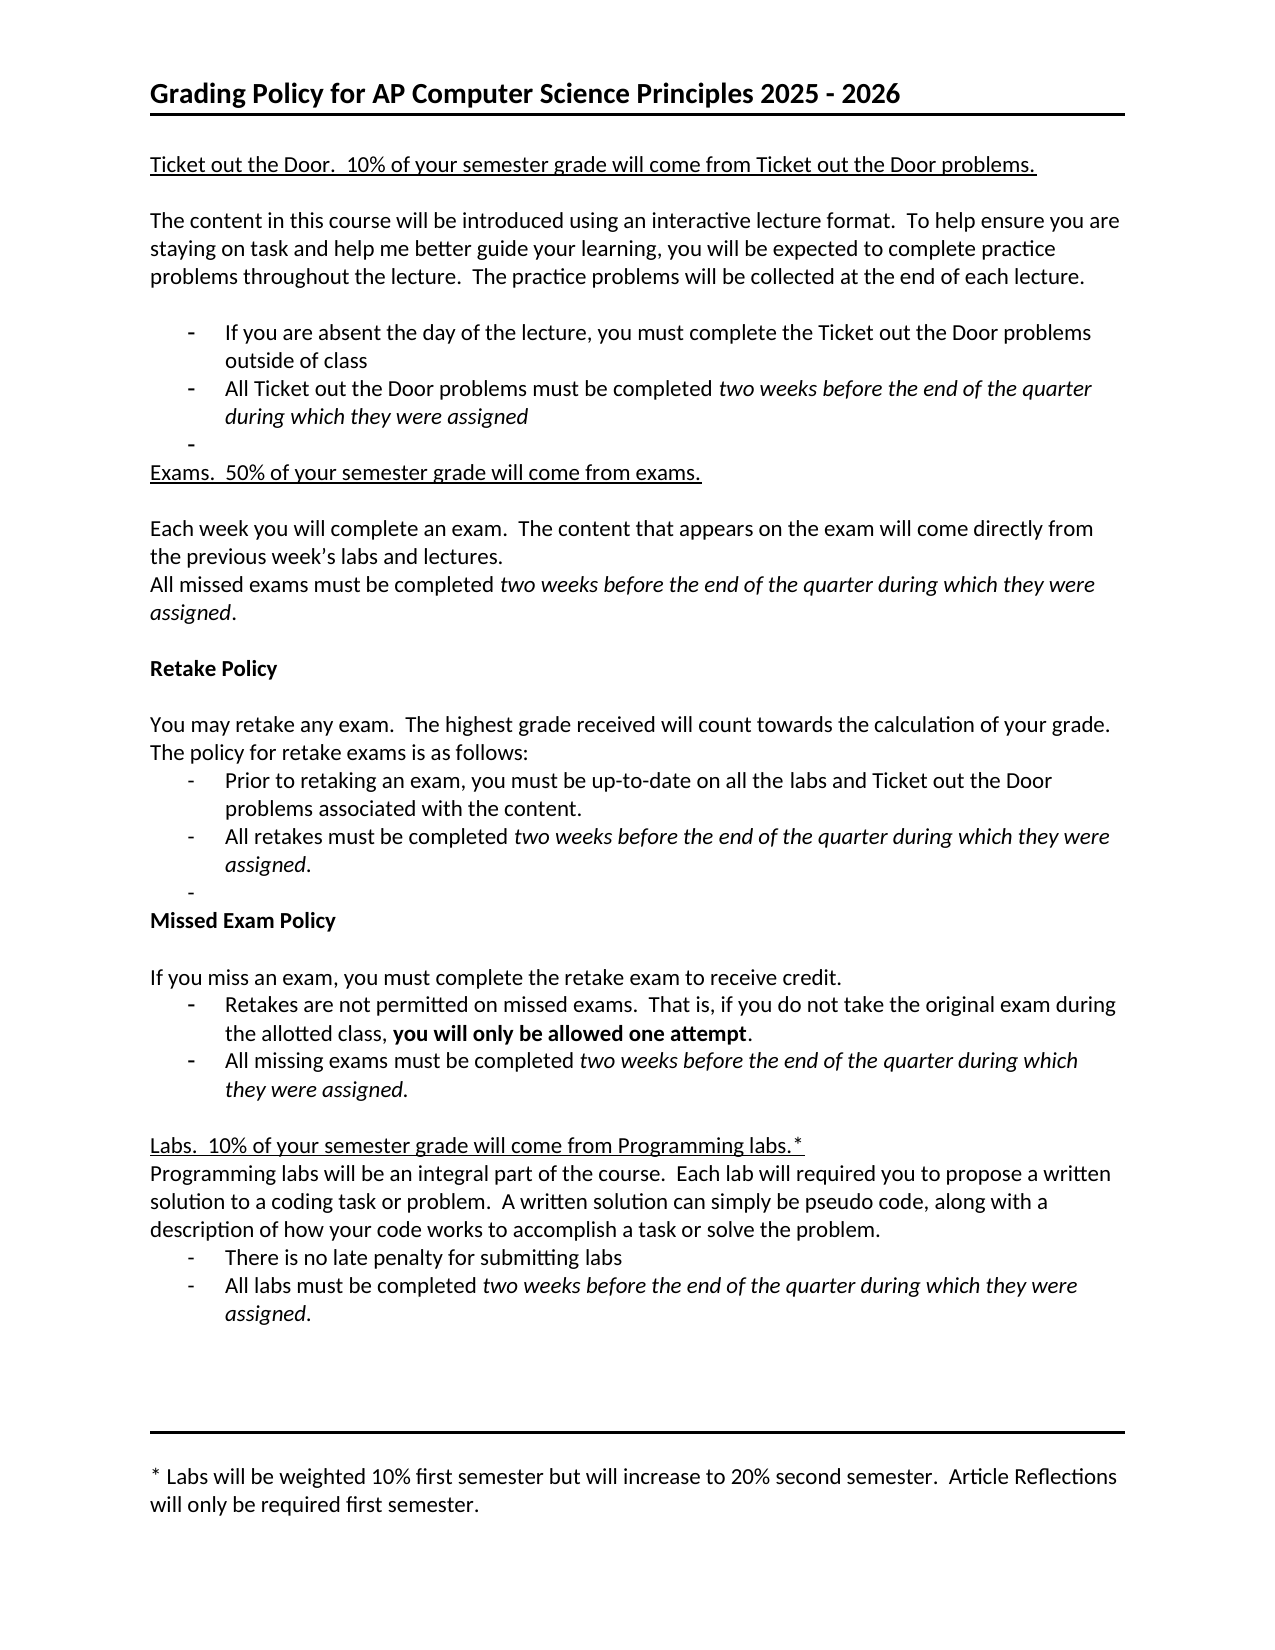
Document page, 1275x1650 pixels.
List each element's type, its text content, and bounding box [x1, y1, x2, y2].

text Missed Exam Policy [150, 907, 1125, 934]
list If you are absent the day of the lecture, you must complete the Ticket out the Door problems outside of class [187, 318, 1125, 374]
text Each week you will complete an exam. The content that appears on the exam will come directly from the previous week’s labs and lectures. [150, 514, 1125, 570]
list All Ticket out the Door problems must be completed two weeks before the end of the quarter during which they were assigned [187, 374, 1125, 430]
text You may retake any exam. The highest grade received will count towards the calculation of your grade. The policy for retake exams is as follows: [150, 710, 1125, 766]
list All missing exams must be completed two weeks before the end of the quarter during which they were assigned. [187, 1047, 1125, 1103]
list All retakes must be completed two weeks before the end of the quarter during which they were assigned. [187, 822, 1125, 878]
text Programming labs will be an integral part of the course. Each lab will required you to propose a written solution to a coding task or problem. A written solution can simply be pseudo code, along with a description of how your code works to accomplish a task or solve the problem. [150, 1159, 1125, 1243]
text The content in this course will be introduced using an interactive lecture format. To help ensure you are staying on task and help me better guide your learning, you will be expected to complete practice problems throughout the lecture. The practice problems will be collected at the end of each lecture. [150, 206, 1125, 290]
text If you miss an exam, you must complete the retake exam to receive credit. [150, 963, 1125, 991]
text All missed exams must be completed two weeks before the end of the quarter during which they were assigned. [150, 570, 1125, 626]
text Exams. 50% of your semester grade will come from exams. [150, 458, 1125, 486]
list All labs must be completed two weeks before the end of the quarter during which they were assigned. [187, 1271, 1125, 1327]
text Retake Policy [150, 654, 1125, 682]
list Prior to retaking an exam, you must be up-to-date on all the labs and Ticket out the Door problems associated with the content. [187, 766, 1125, 822]
list There is no late penalty for submitting labs [187, 1243, 1125, 1271]
text Ticket out the Door. 10% of your semester grade will come from Ticket out the Door problems. [150, 150, 1125, 178]
text Labs. 10% of your semester grade will come from Programming labs.* [150, 1131, 1125, 1159]
list Retakes are not permitted on missed exams. That is, if you do not take the original exam during the allotted class, you will only be allowed one attempt. [187, 991, 1125, 1047]
